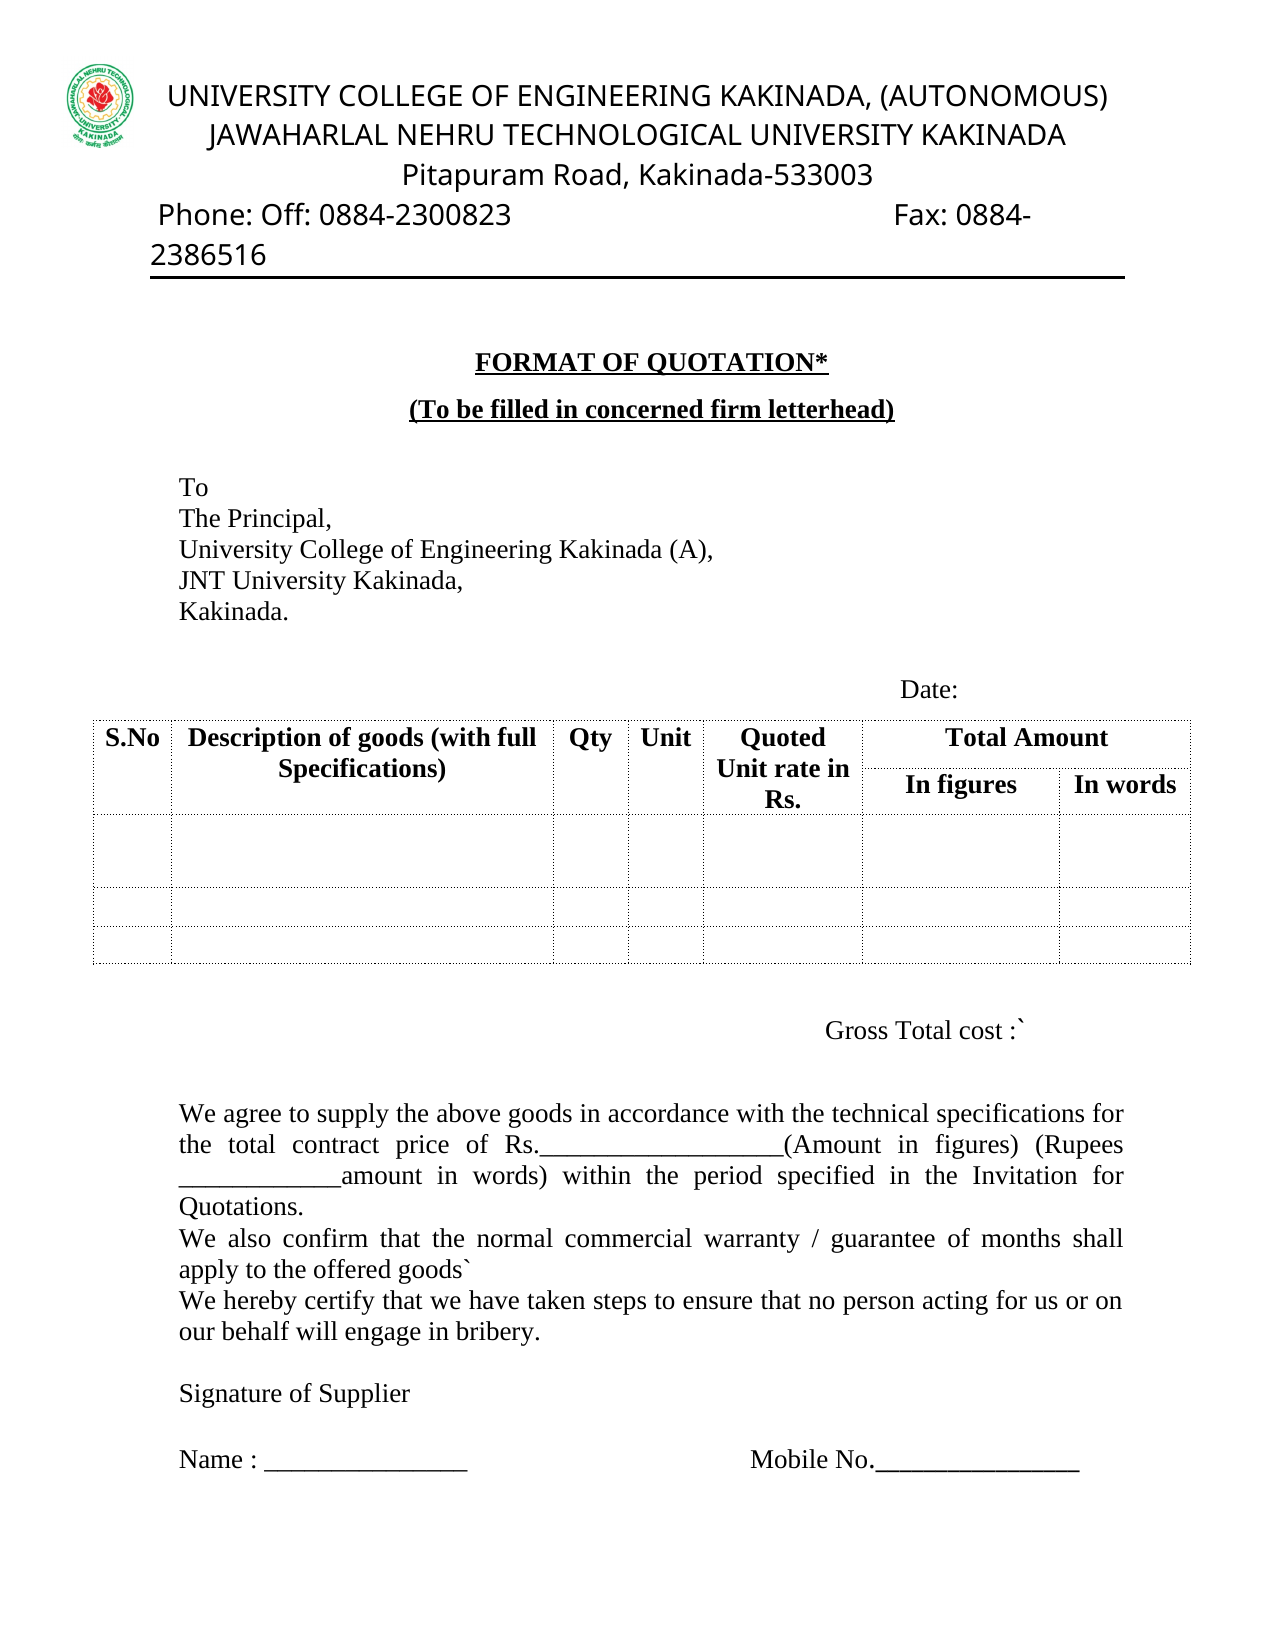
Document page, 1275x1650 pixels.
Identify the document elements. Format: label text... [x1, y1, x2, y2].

table_cell [553, 887, 628, 926]
table_cell In figures [863, 768, 1059, 814]
list University College of Engineering Kakinada (A), [178, 533, 1125, 564]
table_header Qty [553, 720, 628, 814]
table_cell [553, 926, 628, 963]
table_cell [628, 926, 703, 963]
table_header Total Amount [863, 720, 1191, 768]
list Gross Total cost :` [178, 1011, 1125, 1047]
table_cell [703, 887, 862, 926]
table_header Unit [628, 720, 703, 814]
table_cell [94, 926, 171, 963]
table_cell [94, 887, 171, 926]
table_cell [1059, 814, 1191, 887]
list Name : _______________ Mobile No._________________ [178, 1440, 1125, 1477]
table_cell [171, 814, 553, 887]
list Date: [178, 673, 1125, 704]
table_cell [863, 814, 1059, 887]
table_cell [553, 814, 628, 887]
list We also confirm that the normal commercial warranty / guarantee of months shall apply to the offered goods` [178, 1222, 1125, 1284]
table_cell In words [1059, 768, 1191, 814]
table_cell [703, 926, 862, 963]
table_cell [171, 926, 553, 963]
table_cell [1059, 887, 1191, 926]
list We agree to supply the above goods in accordance with the technical specifications for the total contract price of Rs.__________________(Amount in figures) (Rupees ____________amount in words) within the period specified in the Invitation for Quotations. [178, 1097, 1125, 1222]
table_cell [1059, 926, 1191, 963]
list Signature of Supplier [178, 1377, 1125, 1408]
table_header Quoted Unit rate in Rs. [703, 720, 862, 814]
list FORMAT OF QUOTATION* [178, 346, 1125, 377]
table_cell [628, 887, 703, 926]
list Kakinada. [178, 595, 1125, 627]
table_cell [703, 814, 862, 887]
table_header S.No [94, 720, 171, 814]
table_cell [171, 887, 553, 926]
table_cell [863, 926, 1059, 963]
table_cell [628, 814, 703, 887]
table_cell [94, 814, 171, 887]
table_cell [863, 887, 1059, 926]
list (To be filled in concerned firm letterhead) [178, 393, 1125, 424]
list JNT University Kakinada, [178, 564, 1125, 595]
table_header Description of goods (with full Specifications) [171, 720, 553, 814]
list The Principal, [178, 502, 1125, 533]
list We hereby certify that we have taken steps to ensure that no person acting for us or on our behalf will engage in bribery. [178, 1284, 1125, 1346]
picture [60, 56, 135, 148]
list To [178, 471, 1125, 502]
